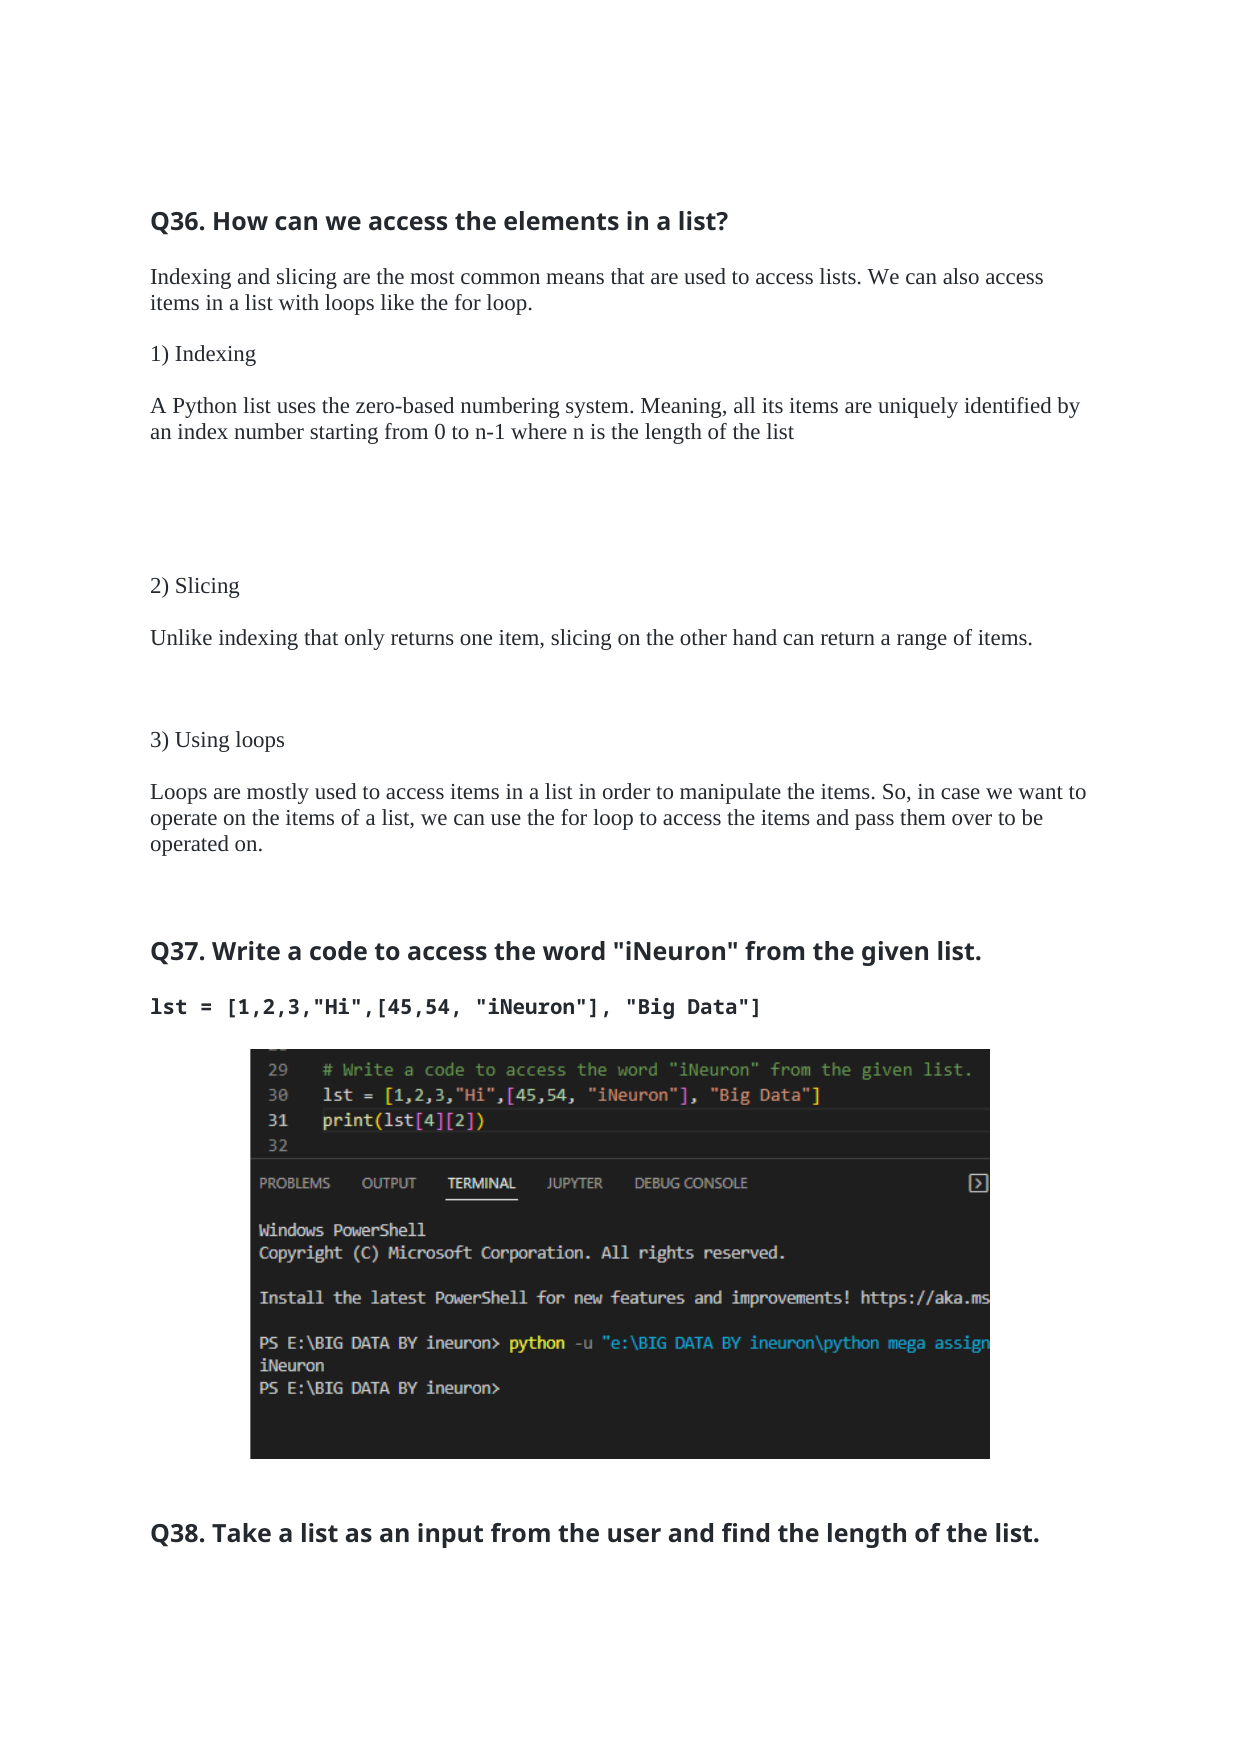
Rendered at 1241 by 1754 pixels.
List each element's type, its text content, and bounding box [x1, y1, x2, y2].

text lst = [1,2,3,"Hi",[45,54, "iNeuron"], "Big Data"] [150, 992, 1090, 1021]
text Q38. Take a list as an input from the user and find the length of the list. [150, 1515, 1090, 1549]
text Q37. Write a code to access the word "iNeuron" from the given list. [150, 933, 1090, 967]
text Unlike indexing that only returns one item, slicing on the other hand can return a range of items. [150, 624, 1090, 650]
text Indexing and slicing are the most common means that are used to access lists. We can also access items in a list with loops like the for loop. [150, 263, 1090, 316]
text Q36. How can we access the elements in a list? [150, 204, 1090, 238]
text 3) Using loops [150, 726, 1090, 753]
text 1) Indexing [150, 341, 1090, 367]
text 2) Slicing [150, 572, 1090, 599]
text Loops are mostly used to access items in a list in order to manipulate the items. So, in case we want to operate on the items of a list, we can use the for loop to access the items and pass them over to be operated on. [150, 778, 1090, 857]
picture [250, 1049, 990, 1459]
text A Python list uses the zero-based numbering system. Meaning, all its items are uniquely identified by an index number starting from 0 to n-1 where n is the length of the list [150, 392, 1090, 444]
